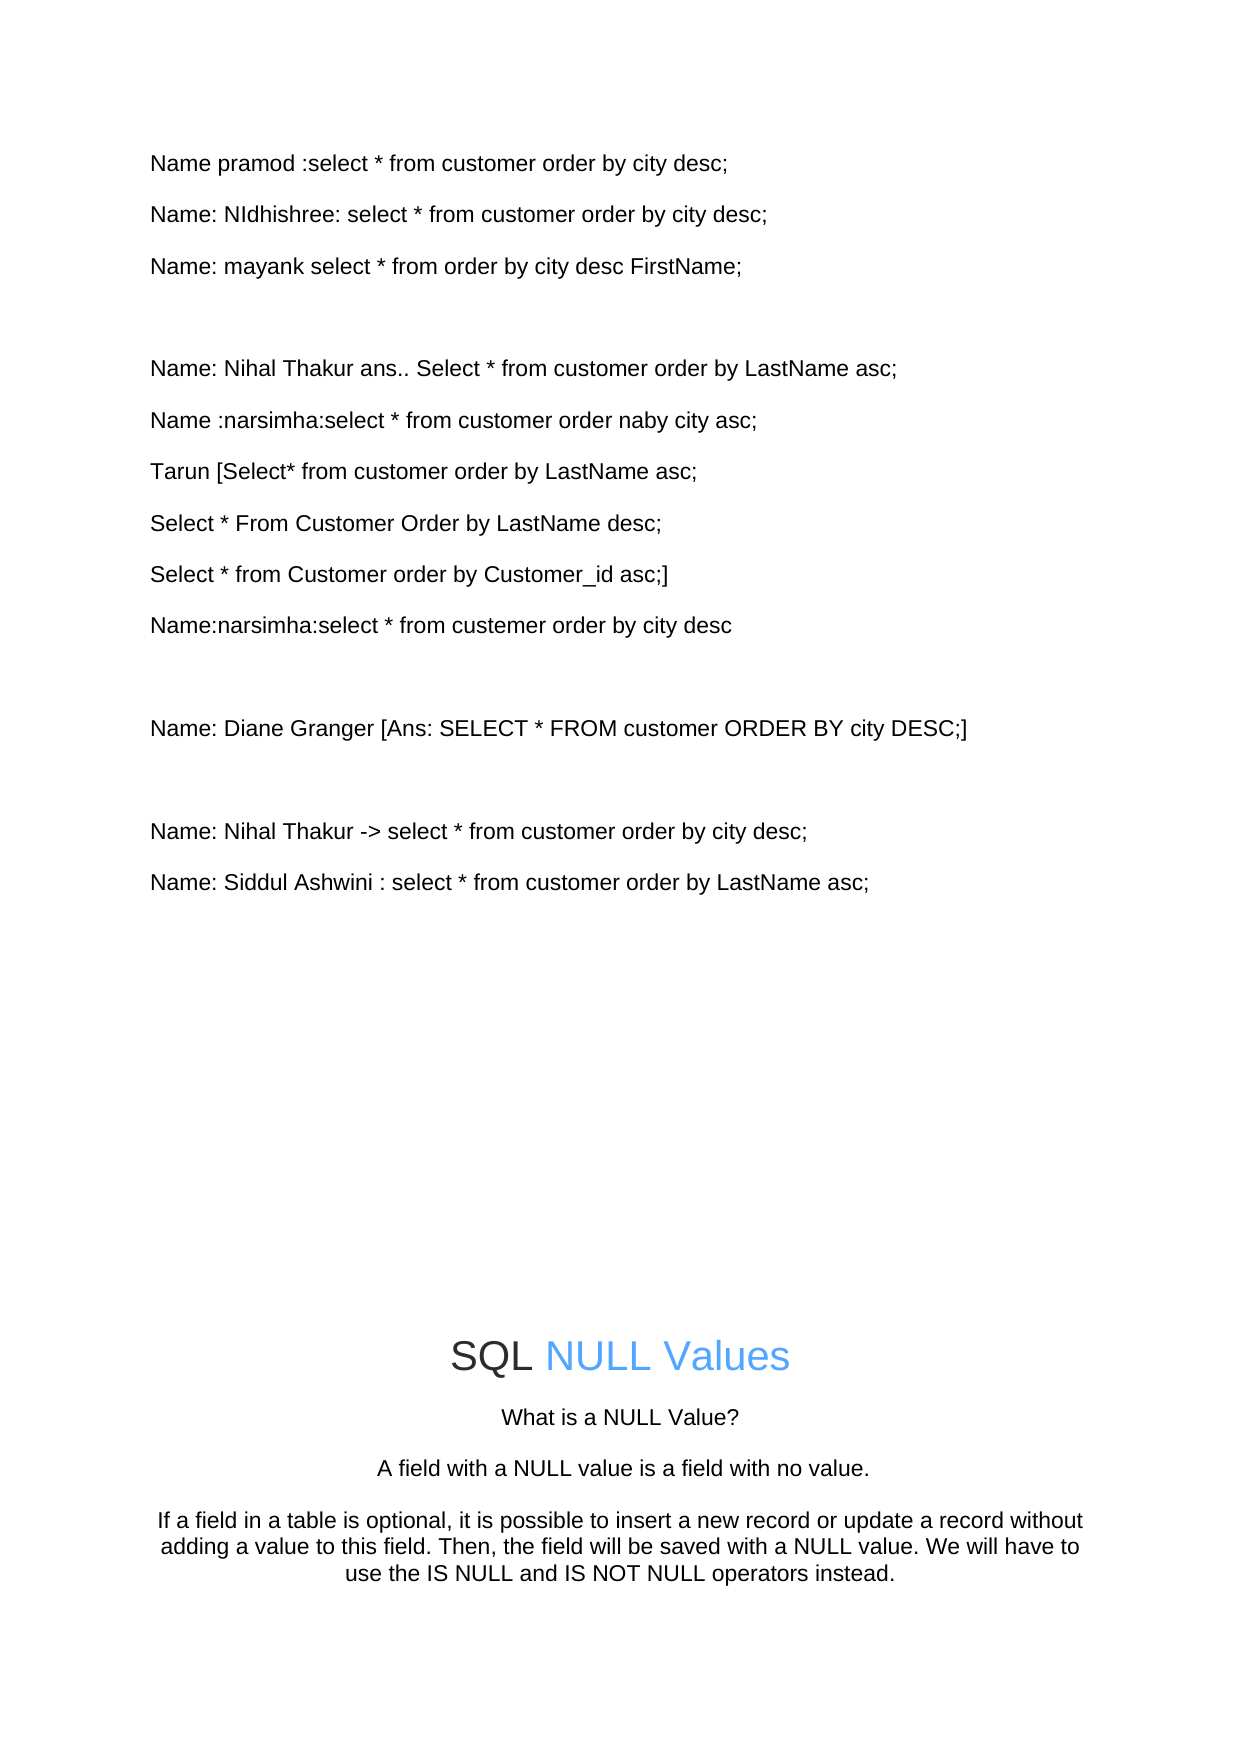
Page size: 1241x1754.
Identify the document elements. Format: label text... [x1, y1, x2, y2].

text Select * From Customer Order by LastName desc; [150, 509, 1090, 536]
text What is a NULL Value? [150, 1404, 1090, 1430]
text Name :narsimha:select * from customer order naby city asc; [150, 407, 1090, 433]
text Name: Diane Granger [Ans: SELECT * FROM customer ORDER BY city DESC;] [150, 715, 1090, 741]
subtitle SQL NULL Values [150, 1331, 1090, 1379]
text Name pramod :select * from customer order by city desc; [150, 150, 1090, 176]
text Name:narsimha:select * from custemer order by city desc [150, 612, 1090, 638]
text Tarun [Select* from customer order by LastName asc; [150, 458, 1090, 484]
text Name: Nihal Thakur -> select * from customer order by city desc; [150, 818, 1090, 844]
text Name: NIdhishree: select * from customer order by city desc; [150, 201, 1090, 228]
text Name: Siddul Ashwini : select * from customer order by LastName asc; [150, 869, 1090, 895]
text A field with a NULL value is a field with no value. [150, 1455, 1090, 1482]
text Name: Nihal Thakur ans.. Select * from customer order by LastName asc; [150, 355, 1090, 382]
text Select * from Customer order by Customer_id asc;] [150, 561, 1090, 587]
text If a field in a table is optional, it is possible to insert a new record or update a record without adding a value to this field. Then, the field will be saved with a NULL value. We will have to use the IS NULL and IS NOT NULL operators instead. [150, 1507, 1090, 1586]
text Name: mayank select * from order by city desc FirstName; [150, 253, 1090, 279]
